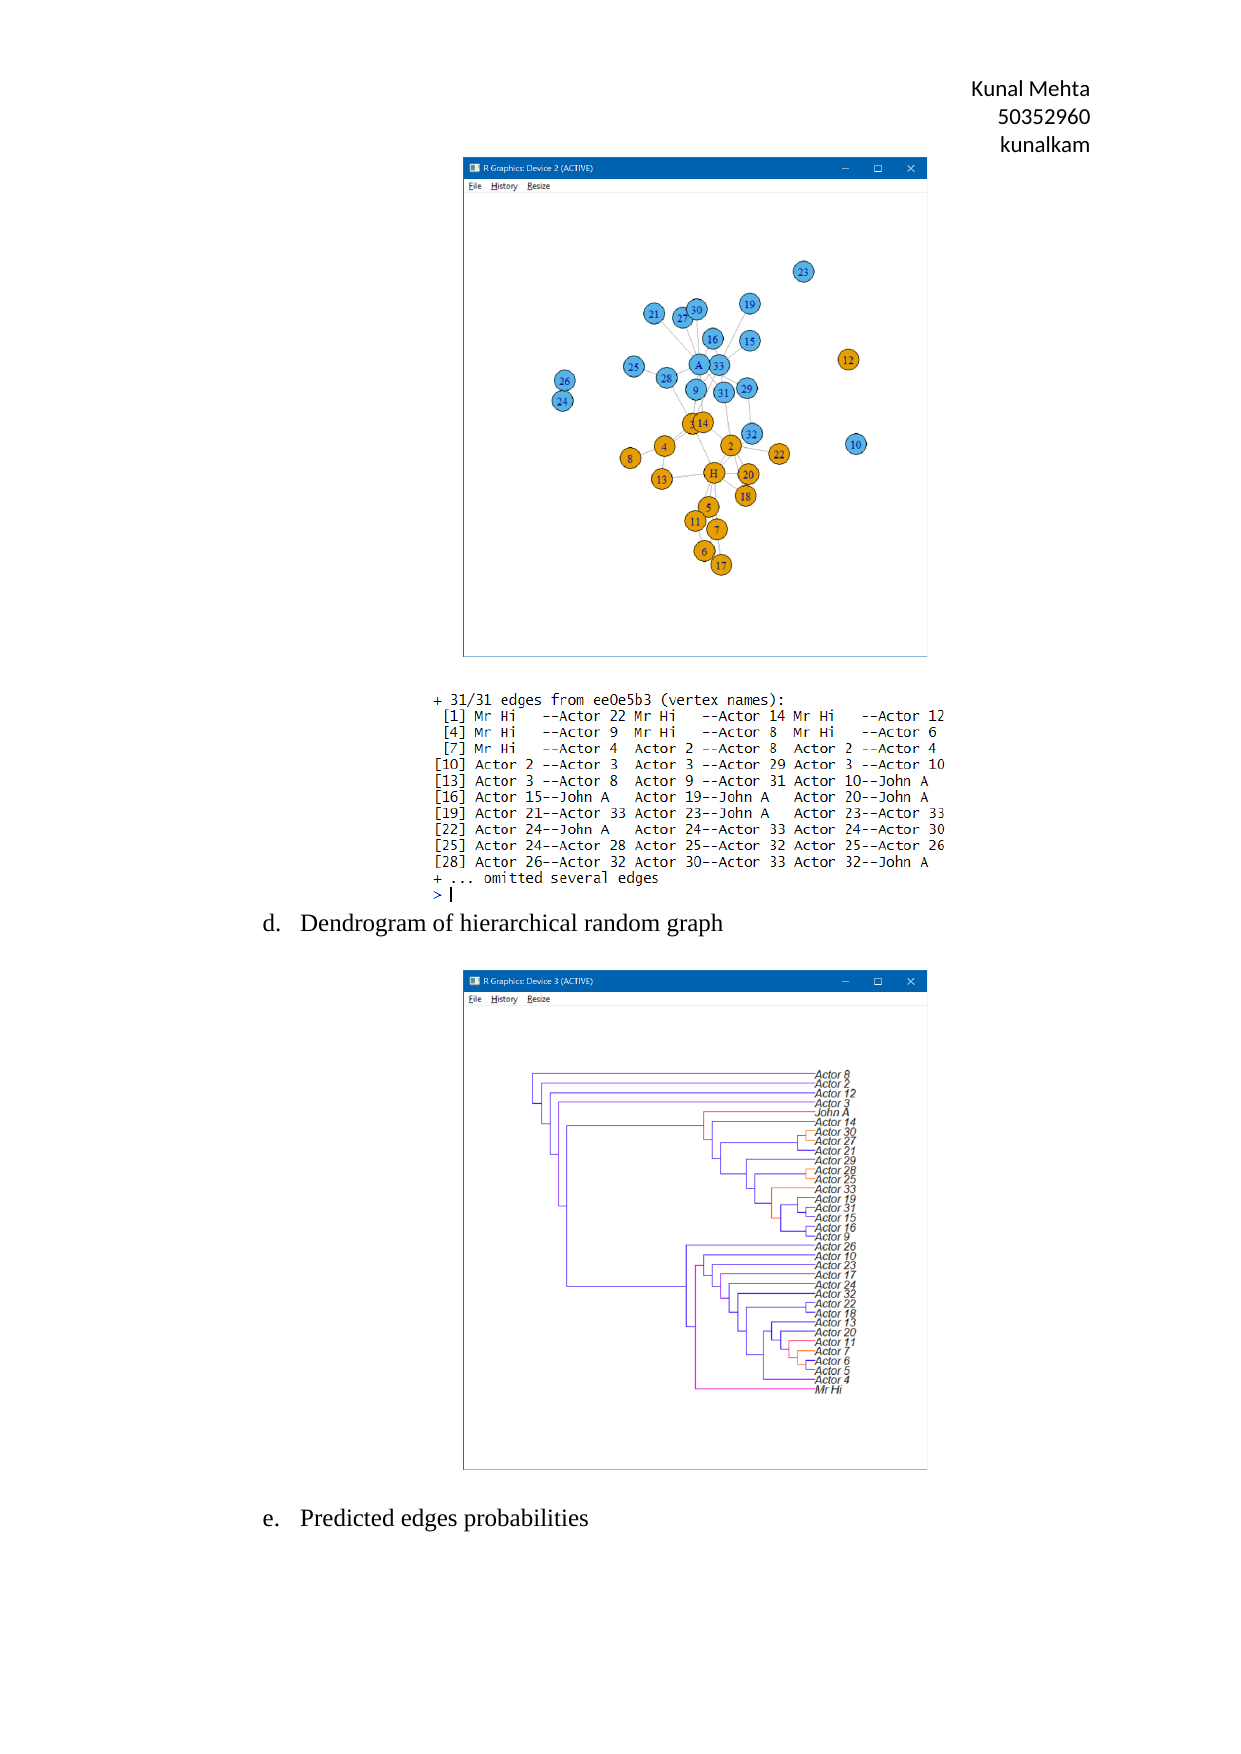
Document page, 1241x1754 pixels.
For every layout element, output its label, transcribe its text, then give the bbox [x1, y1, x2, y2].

picture [428, 690, 962, 907]
list Predicted edges probabilities [262, 1503, 1090, 1532]
picture [463, 157, 928, 657]
list Dendrogram of hierarchical random graph [262, 908, 1090, 937]
picture [463, 970, 928, 1470]
